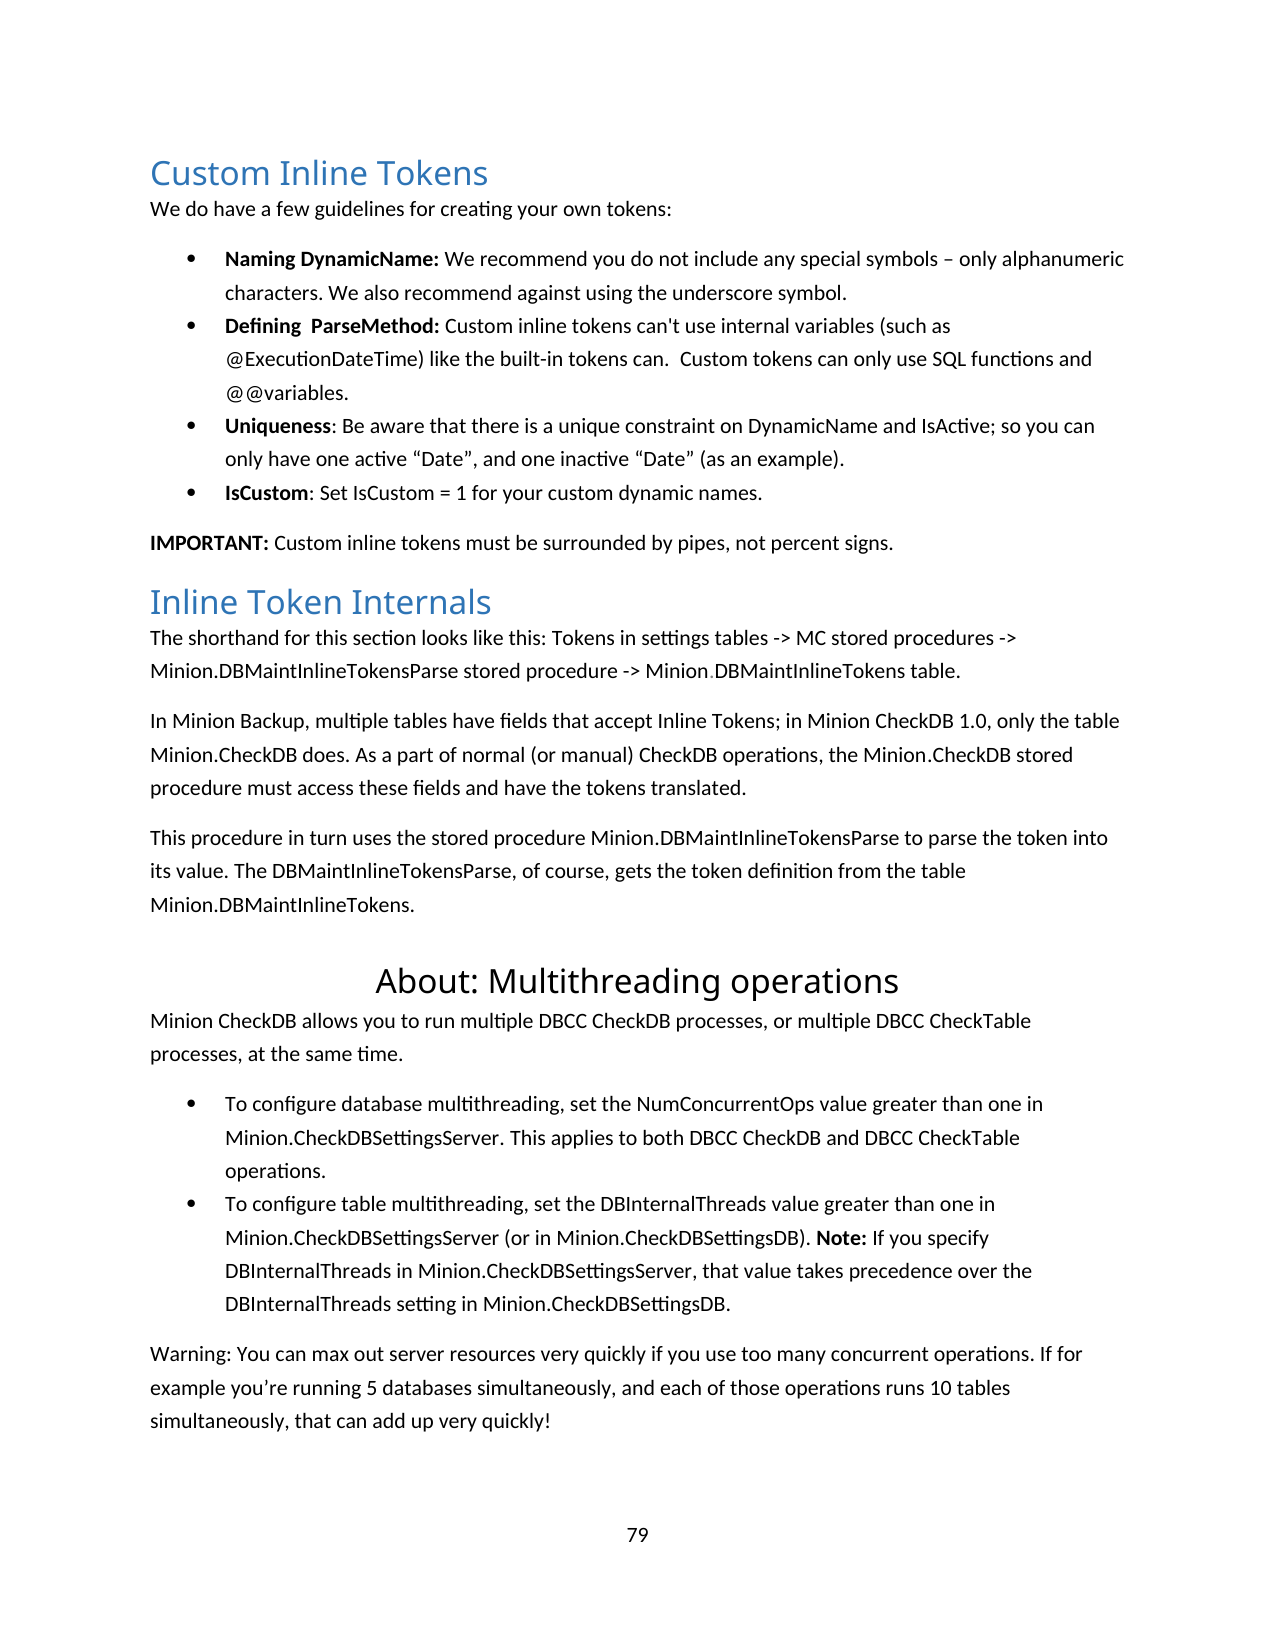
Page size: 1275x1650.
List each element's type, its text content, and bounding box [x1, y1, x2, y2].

list To configure table multithreading, set the DBInternalThreads value greater than one in Minion.CheckDBSettingsServer (or in Minion.CheckDBSettingsDB). Note: If you specify DBInternalThreads in Minion.CheckDBSettingsServer, that value takes precedence over the DBInternalThreads setting in Minion.CheckDBSettingsDB. [187, 1190, 1125, 1317]
text Warning: You can max out server resources very quickly if you use too many concurrent operations. If for example you’re running 5 databases simultaneously, and each of those operations runs 10 tables simultaneously, that can add up very quickly! [150, 1340, 1125, 1434]
list Naming DynamicName: We recommend you do not include any special symbols – only alphanumeric characters. We also recommend against using the underscore symbol. [187, 245, 1125, 305]
text IMPORTANT: Custom inline tokens must be surrounded by pipes, not percent signs. [150, 529, 1125, 555]
text Minion CheckDB allows you to run multiple DBCC CheckDB processes, or multiple DBCC CheckTable processes, at the same time. [150, 1007, 1125, 1067]
text The shorthand for this section looks like this: Tokens in settings tables -> MC stored procedures -> Minion.DBMaintInlineTokensParse stored procedure -> Minion.DBMaintInlineTokens table. [150, 624, 1125, 684]
list Defining ParseMethod: Custom inline tokens can't use internal variables (such as @ExecutionDateTime) like the built-in tokens can. Custom tokens can only use SQL functions and @@variables. [187, 312, 1125, 405]
subtitle Custom Inline Tokens [150, 150, 1125, 195]
list Uniqueness: Be aware that there is a unique constraint on DynamicName and IsActive; so you can only have one active “Date”, and one inactive “Date” (as an example). [187, 412, 1125, 472]
subtitle Inline Token Internals [150, 579, 1125, 624]
text We do have a few guidelines for creating your own tokens: [150, 195, 1125, 222]
subtitle About: Multithreading operations [150, 957, 1125, 1003]
list To configure database multithreading, set the NumConcurrentOps value greater than one in Minion.CheckDBSettingsServer. This applies to both DBCC CheckDB and DBCC CheckTable operations. [187, 1090, 1125, 1184]
text In Minion Backup, multiple tables have fields that accept Inline Tokens; in Minion CheckDB 1.0, only the table Minion.CheckDB does. As a part of normal (or manual) CheckDB operations, the Minion.CheckDB stored procedure must access these fields and have the tokens translated. [150, 707, 1125, 801]
text This procedure in turn uses the stored procedure Minion.DBMaintInlineTokensParse to parse the token into its value. The DBMaintInlineTokensParse, of course, gets the token definition from the table Minion.DBMaintInlineTokens. [150, 824, 1125, 917]
list IsCustom: Set IsCustom = 1 for your custom dynamic names. [187, 479, 1125, 505]
